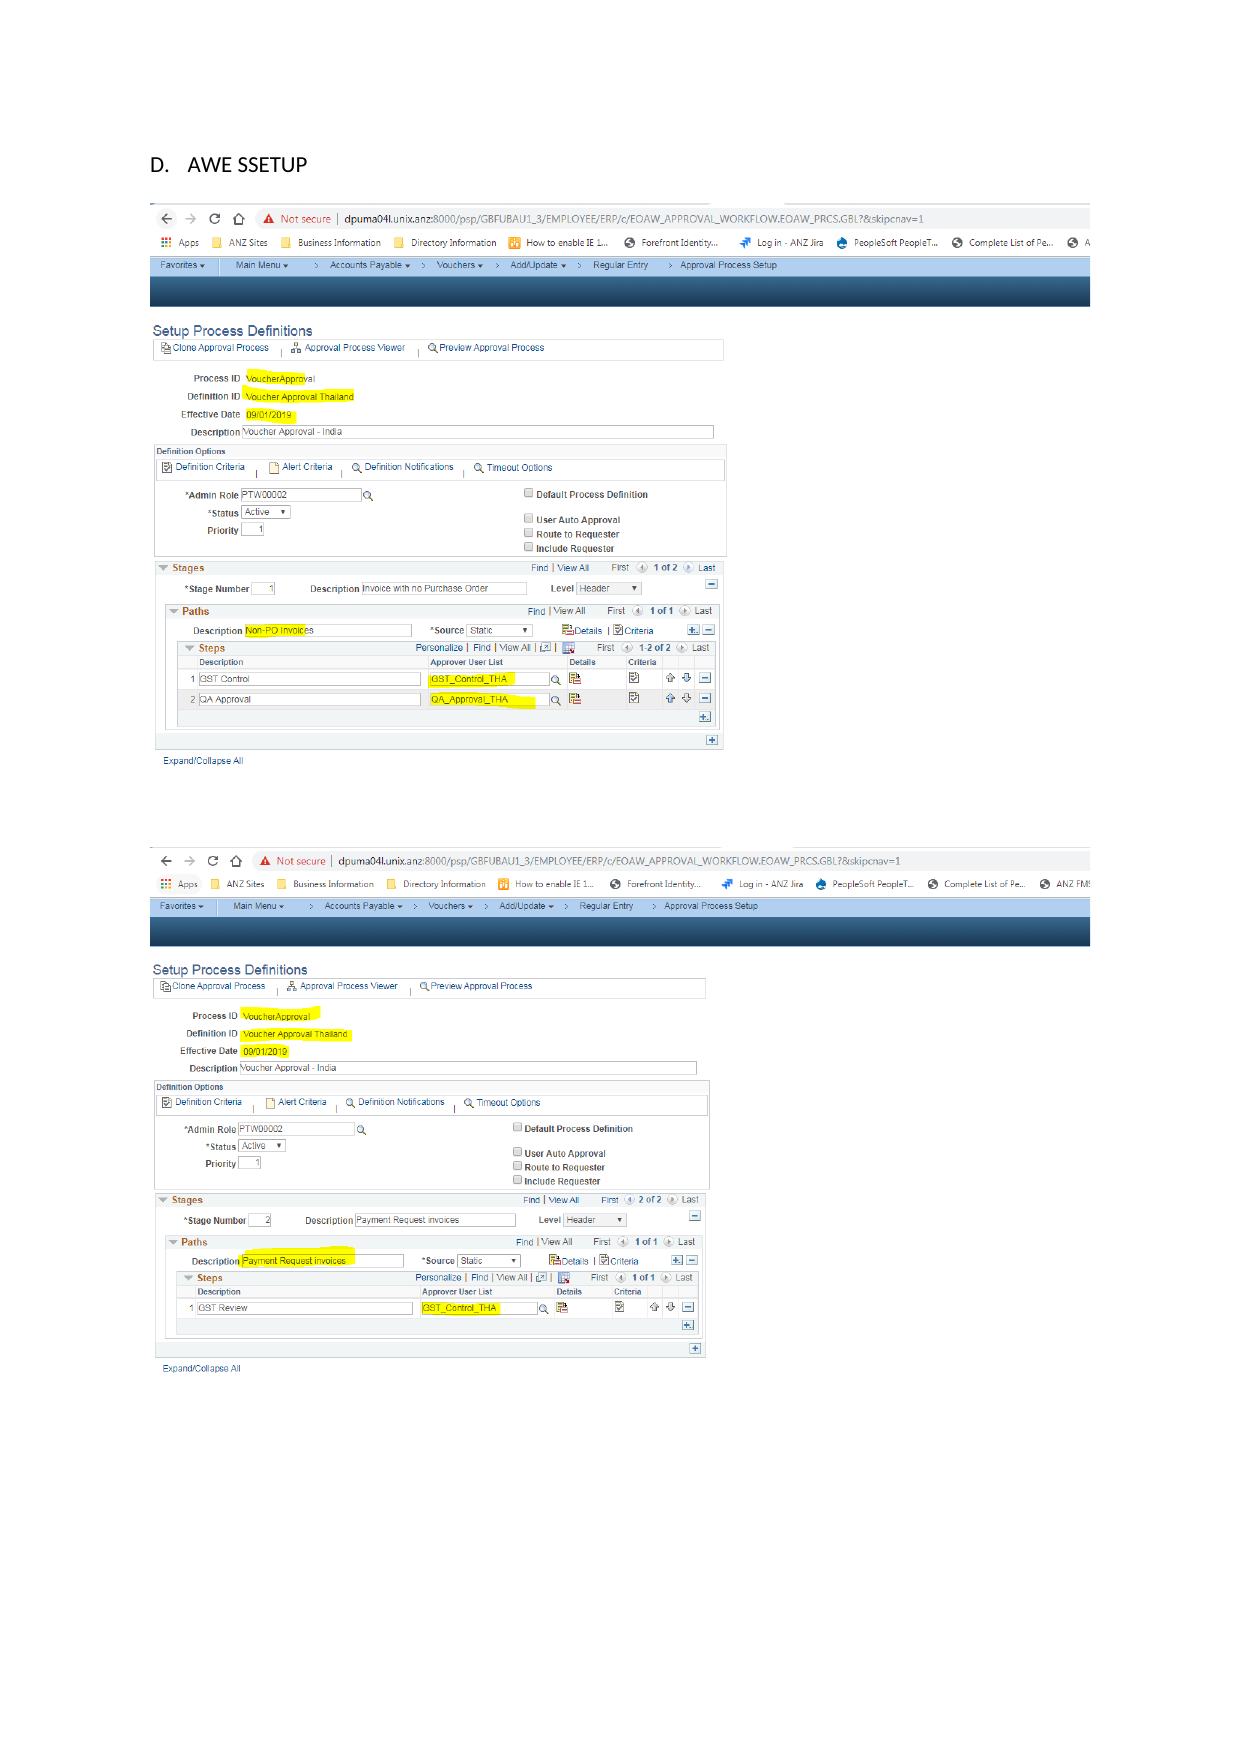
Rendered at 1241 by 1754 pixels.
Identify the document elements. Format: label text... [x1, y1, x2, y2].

picture [150, 203, 1091, 769]
list AWE SSETUP [150, 150, 1090, 178]
picture [150, 847, 1091, 1380]
